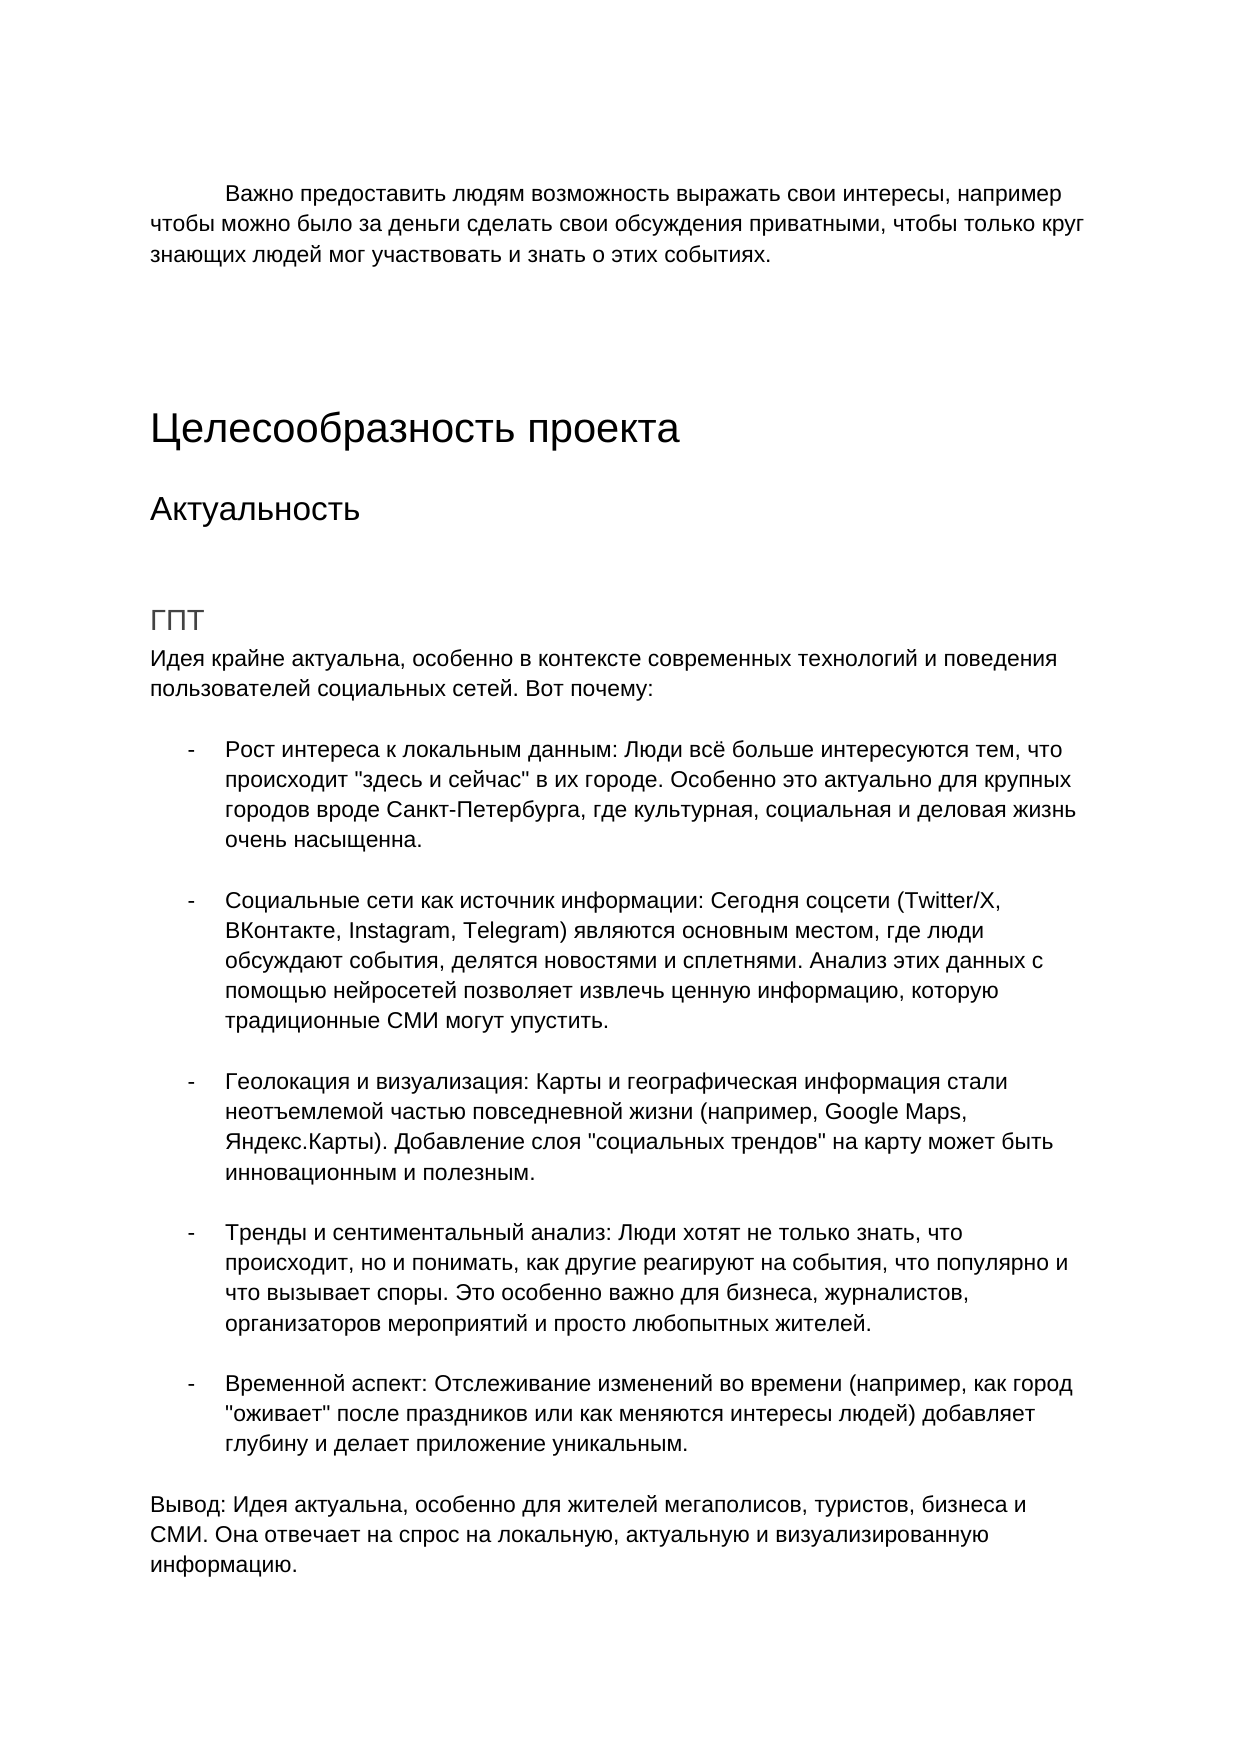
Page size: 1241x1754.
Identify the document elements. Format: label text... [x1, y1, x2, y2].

list Рост интереса к локальным данным: Люди всё больше интересуются тем, что происходит "здесь и сейчас" в их городе. Особенно это актуально для крупных городов вроде Санкт-Петербурга, где культурная, социальная и деловая жизнь очень насыщенна. [187, 736, 1090, 852]
list Геолокация и визуализация: Карты и географическая информация стали неотъемлемой частью повседневной жизни (например, Google Maps, Яндекс.Карты). Добавление слоя "социальных трендов" на карту может быть инновационным и полезным. [187, 1068, 1090, 1185]
subtitle Актуальность [150, 488, 1090, 527]
subtitle ГПТ [150, 603, 1090, 637]
list Временной аспект: Отслеживание изменений во времени (например, как город "оживает" после праздников или как меняются интересы людей) добавляет глубину и делает приложение уникальным. [187, 1370, 1090, 1457]
list Социальные сети как источник информации: Сегодня соцсети (Twitter/X, ВКонтакте, Instagram, Telegram) являются основным местом, где люди обсуждают события, делятся новостями и сплетнями. Анализ этих данных с помощью нейросетей позволяет извлечь ценную информацию, которую традиционные СМИ могут упустить. [187, 887, 1090, 1034]
subtitle Целесообразность проекта [150, 403, 1090, 451]
text Вывод: Идея актуальна, особенно для жителей мегаполисов, туристов, бизнеса и СМИ. Она отвечает на спрос на локальную, актуальную и визуализированную информацию. [150, 1491, 1090, 1577]
list Тренды и сентиментальный анализ: Люди хотят не только знать, что происходит, но и понимать, как другие реагируют на события, что популярно и что вызывает споры. Это особенно важно для бизнеса, журналистов, организаторов мероприятий и просто любопытных жителей. [187, 1219, 1090, 1336]
text Идея крайне актуальна, особенно в контексте современных технологий и поведения пользователей социальных сетей. Вот почему: [150, 645, 1090, 701]
text Важно предоставить людям возможность выражать свои интересы, например чтобы можно было за деньги сделать свои обсуждения приватными, чтобы только круг знающих людей мог участвовать и знать о этих событиях. [150, 180, 1090, 267]
